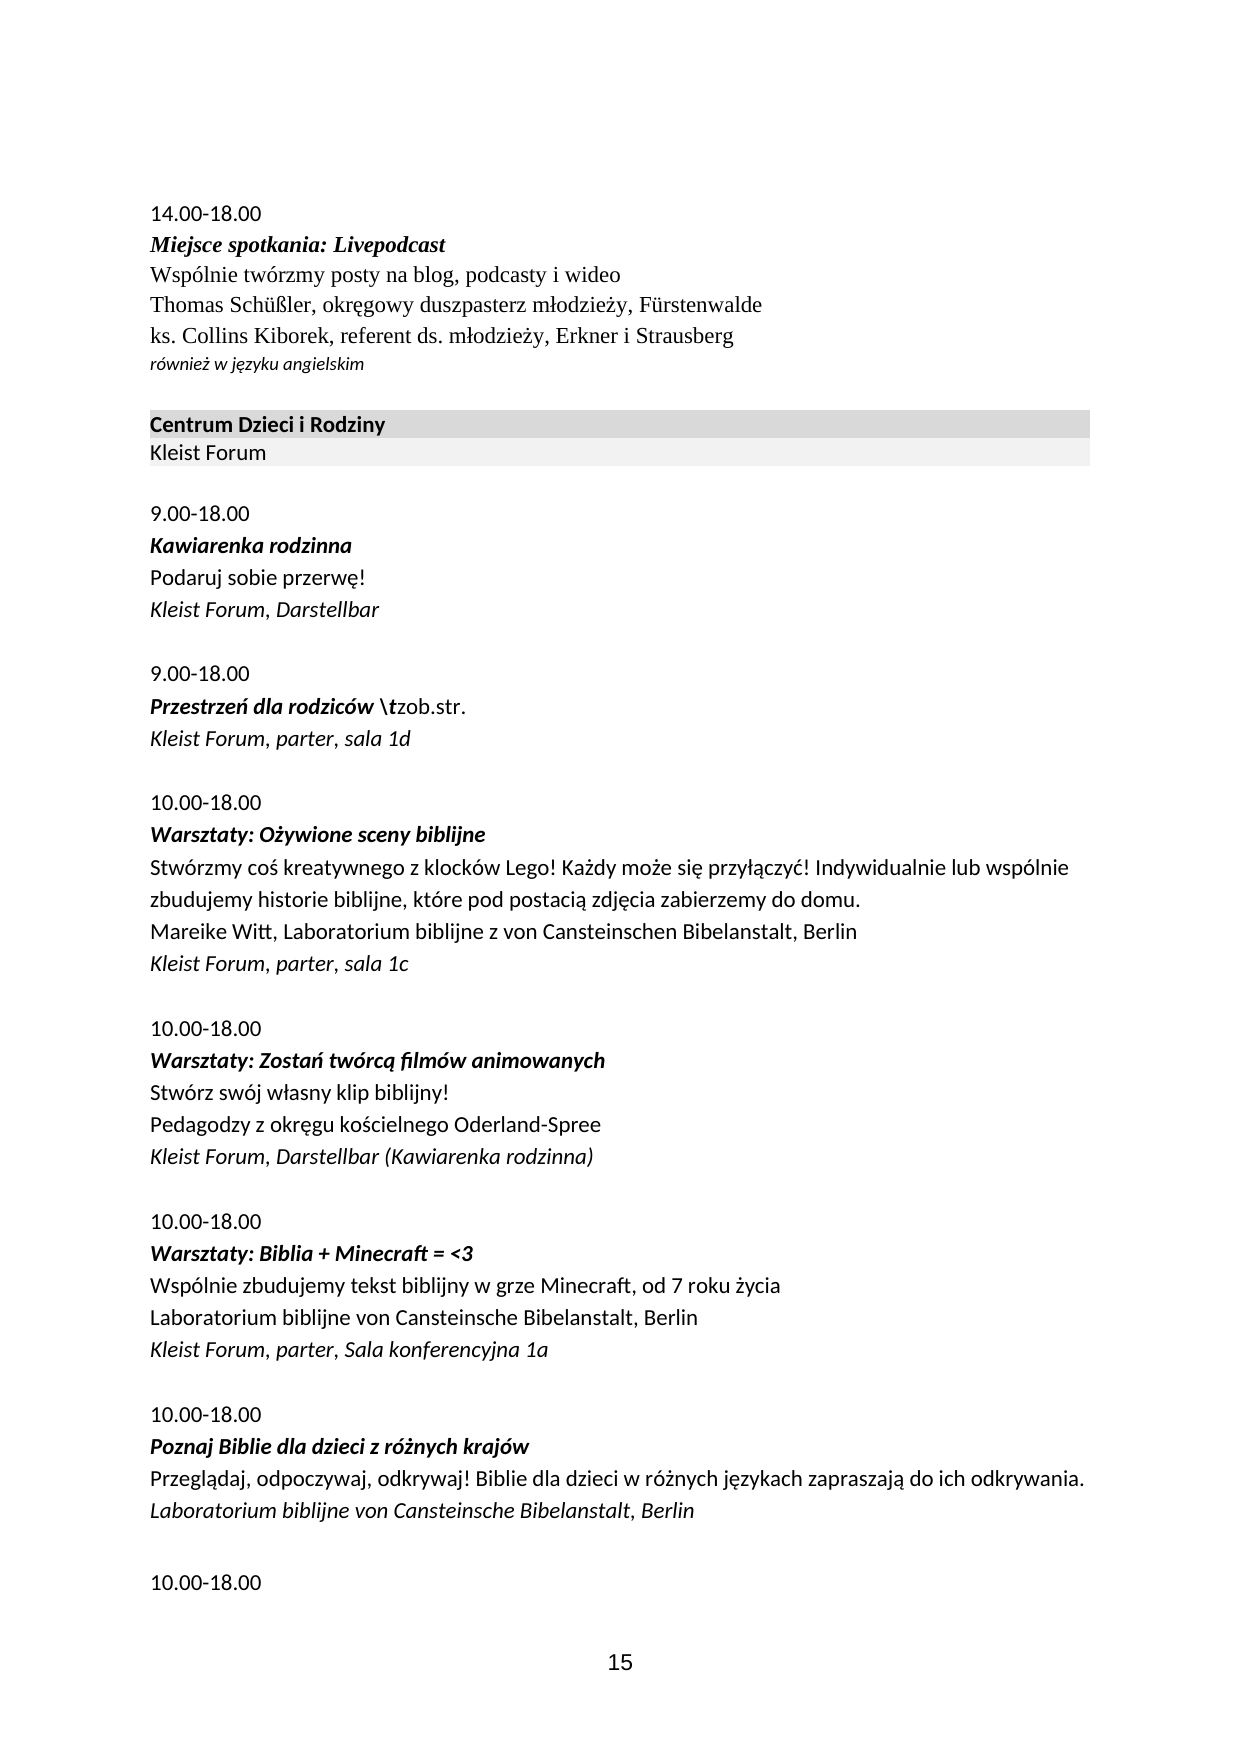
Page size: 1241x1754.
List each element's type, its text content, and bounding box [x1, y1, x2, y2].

text 10.00-18.00 [150, 1568, 1090, 1596]
text Stwórzmy coś kreatywnego z klocków Lego! Każdy może się przyłączyć! Indywidualnie lub wspólnie zbudujemy historie biblijne, które pod postacią zdjęcia zabierzemy do domu. [150, 853, 1090, 913]
text Warsztaty: Zostań twórcą filmów animowanych [150, 1046, 1090, 1074]
text Warsztaty: Ożywione sceny biblijne [150, 821, 1090, 848]
text Laboratorium biblijne von Cansteinsche Bibelanstalt, Berlin [150, 1303, 1090, 1331]
text Thomas Schüßler, okręgowy duszpasterz młodzieży, Fürstenwalde [150, 291, 1090, 318]
text 9.00-18.00 [150, 499, 1090, 527]
text 10.00-18.00 [150, 1014, 1090, 1042]
text Przeglądaj, odpoczywaj, odkrywaj! Biblie dla dzieci w różnych językach zapraszają do ich odkrywania. [150, 1464, 1090, 1492]
text Kawiarenka rodzinna [150, 531, 1090, 559]
text Kleist Forum [150, 438, 1090, 466]
text Warsztaty: Biblia + Minecraft = <3 [150, 1239, 1090, 1267]
text ks. Collins Kiborek, referent ds. młodzieży, Erkner i Strausberg [150, 322, 1090, 348]
text Kleist Forum, Darstellbar [150, 595, 1090, 623]
text 14.00-18.00 [150, 199, 1090, 227]
text 10.00-18.00 [150, 1400, 1090, 1428]
text Podaruj sobie przerwę! [150, 563, 1090, 591]
text Mareike Witt, Laboratorium biblijne z von Cansteinschen Bibelanstalt, Berlin [150, 917, 1090, 945]
text Wspólnie twórzmy posty na blog, podcasty i wideo [150, 261, 1090, 288]
text Kleist Forum, Darstellbar (Kawiarenka rodzinna) [150, 1142, 1090, 1170]
text Przestrzeń dla rodziców \tzob.str. [150, 692, 1090, 720]
text Wspólnie zbudujemy tekst biblijny w grze Minecraft, od 7 roku życia [150, 1271, 1090, 1299]
text również w języku angielskim [150, 352, 1090, 375]
text Centrum Dzieci i Rodziny [150, 410, 1090, 438]
text 10.00-18.00 [150, 1207, 1090, 1235]
text 9.00-18.00 [150, 659, 1090, 688]
text Kleist Forum, parter, sala 1d [150, 724, 1090, 752]
text Pedagodzy z okręgu kościelnego Oderland-Spree [150, 1110, 1090, 1138]
text Kleist Forum, parter, sala 1c [150, 949, 1090, 977]
text Miejsce spotkania: Livepodcast [150, 231, 1090, 257]
text Stwórz swój własny klip biblijny! [150, 1078, 1090, 1106]
text Poznaj Biblie dla dzieci z różnych krajów [150, 1432, 1090, 1460]
text Laboratorium biblijne von Cansteinsche Bibelanstalt, Berlin [150, 1496, 1090, 1524]
text 10.00-18.00 [150, 788, 1090, 816]
text Kleist Forum, parter, Sala konferencyjna 1a [150, 1336, 1090, 1363]
